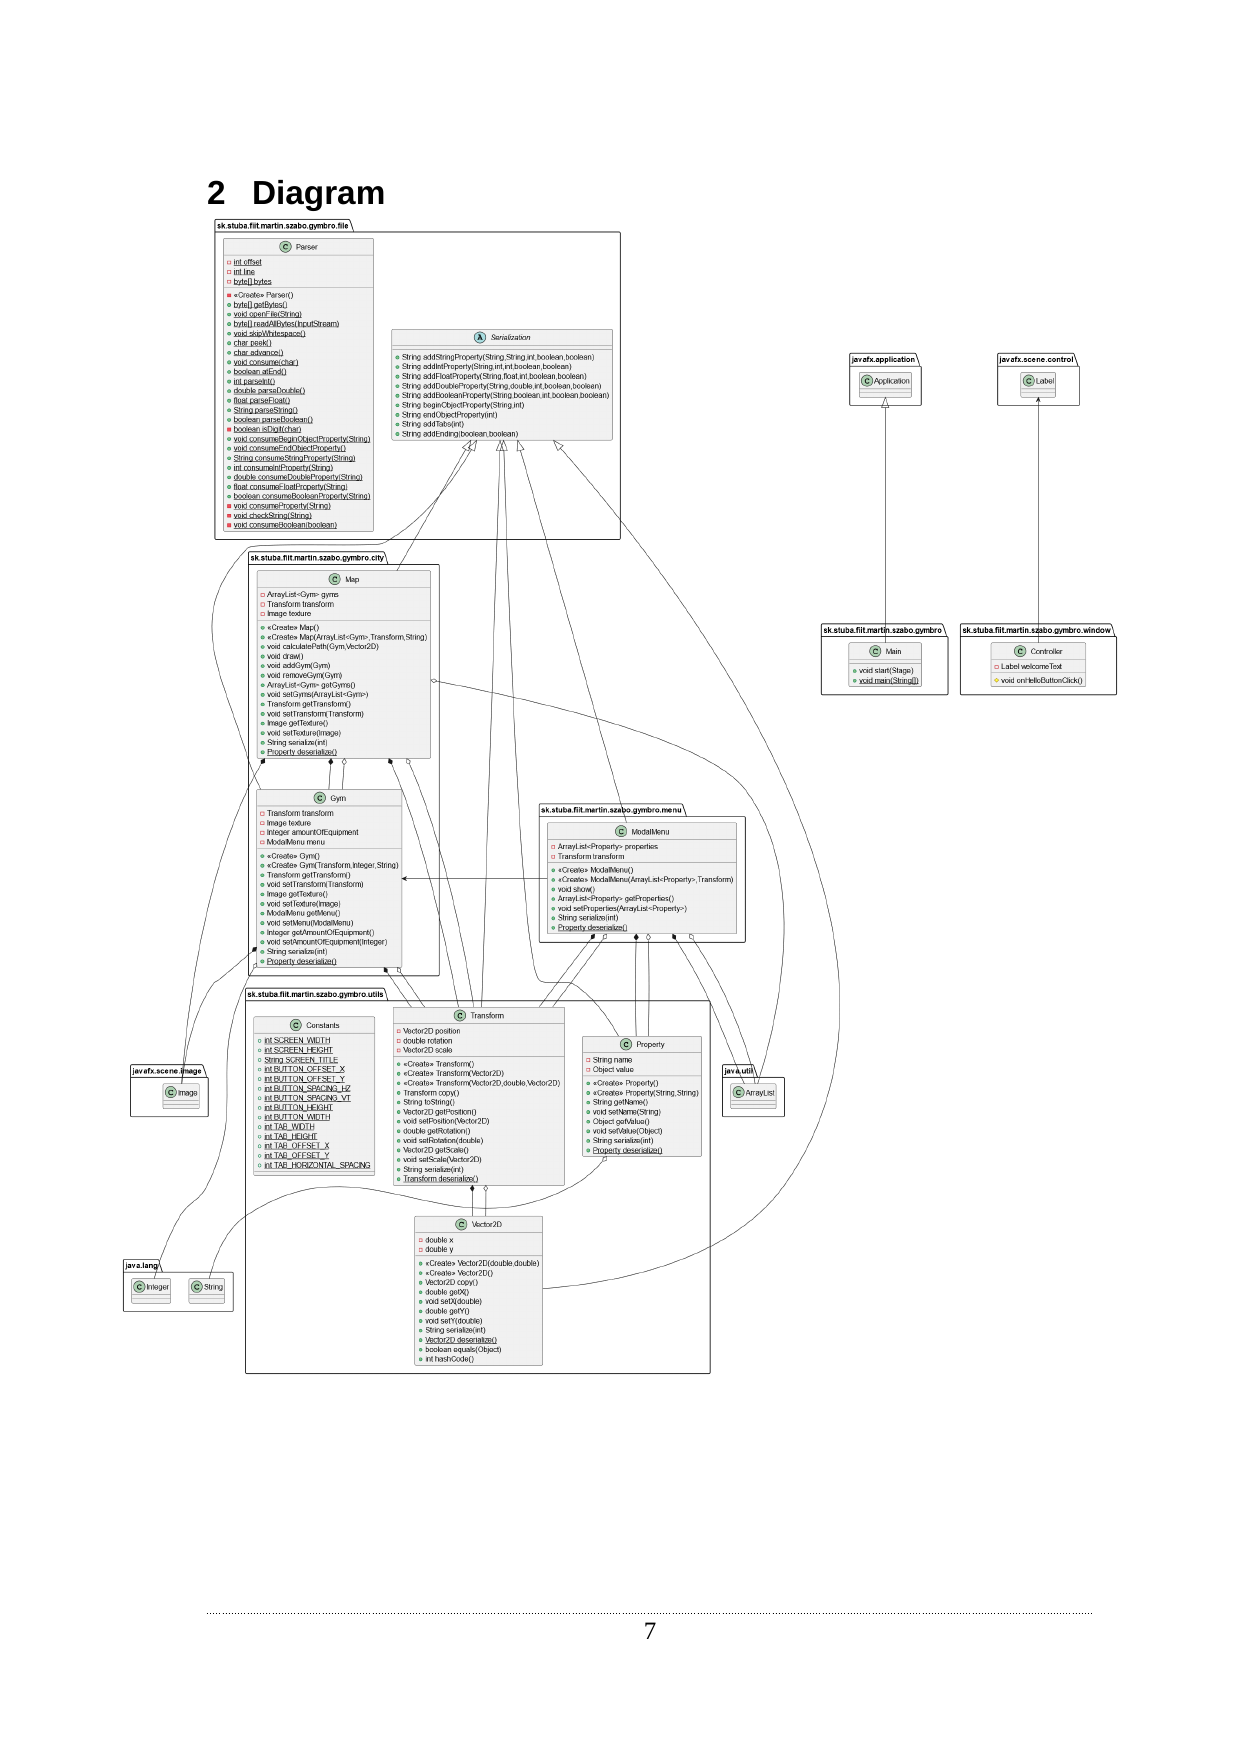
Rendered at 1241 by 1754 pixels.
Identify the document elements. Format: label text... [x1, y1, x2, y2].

text Diagram [207, 173, 1092, 211]
picture [120, 216, 1120, 1377]
